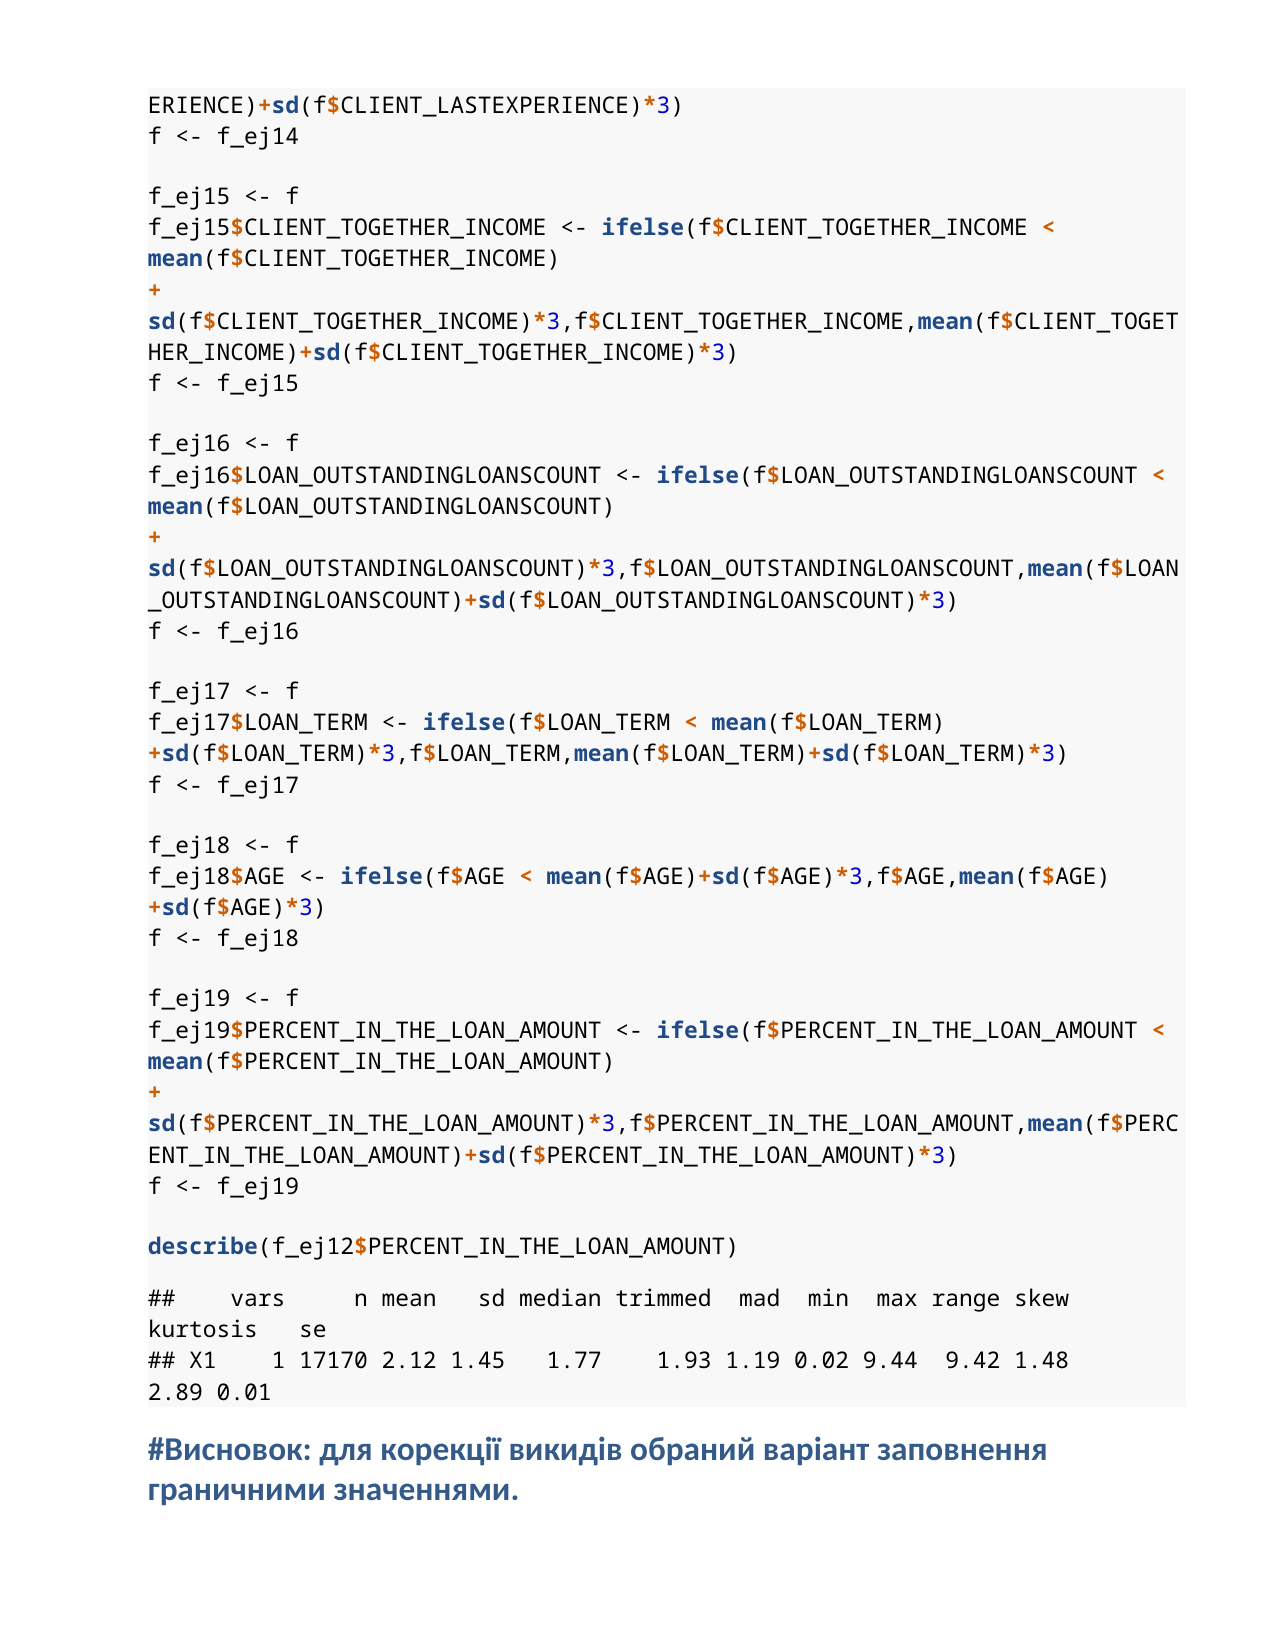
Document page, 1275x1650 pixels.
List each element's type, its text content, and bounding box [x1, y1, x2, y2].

text ## vars n mean sd median trimmed mad min max range skew kurtosis se ## X1 1 17170 2.12 1.45 1.77 1.93 1.19 0.02 9.44 9.42 1.48 2.89 0.01 [148, 1282, 1186, 1407]
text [148, 88, 1186, 1261]
text #Висновок: для корекції викидів обраний варіант заповнення граничними значеннями. [148, 1428, 1186, 1509]
